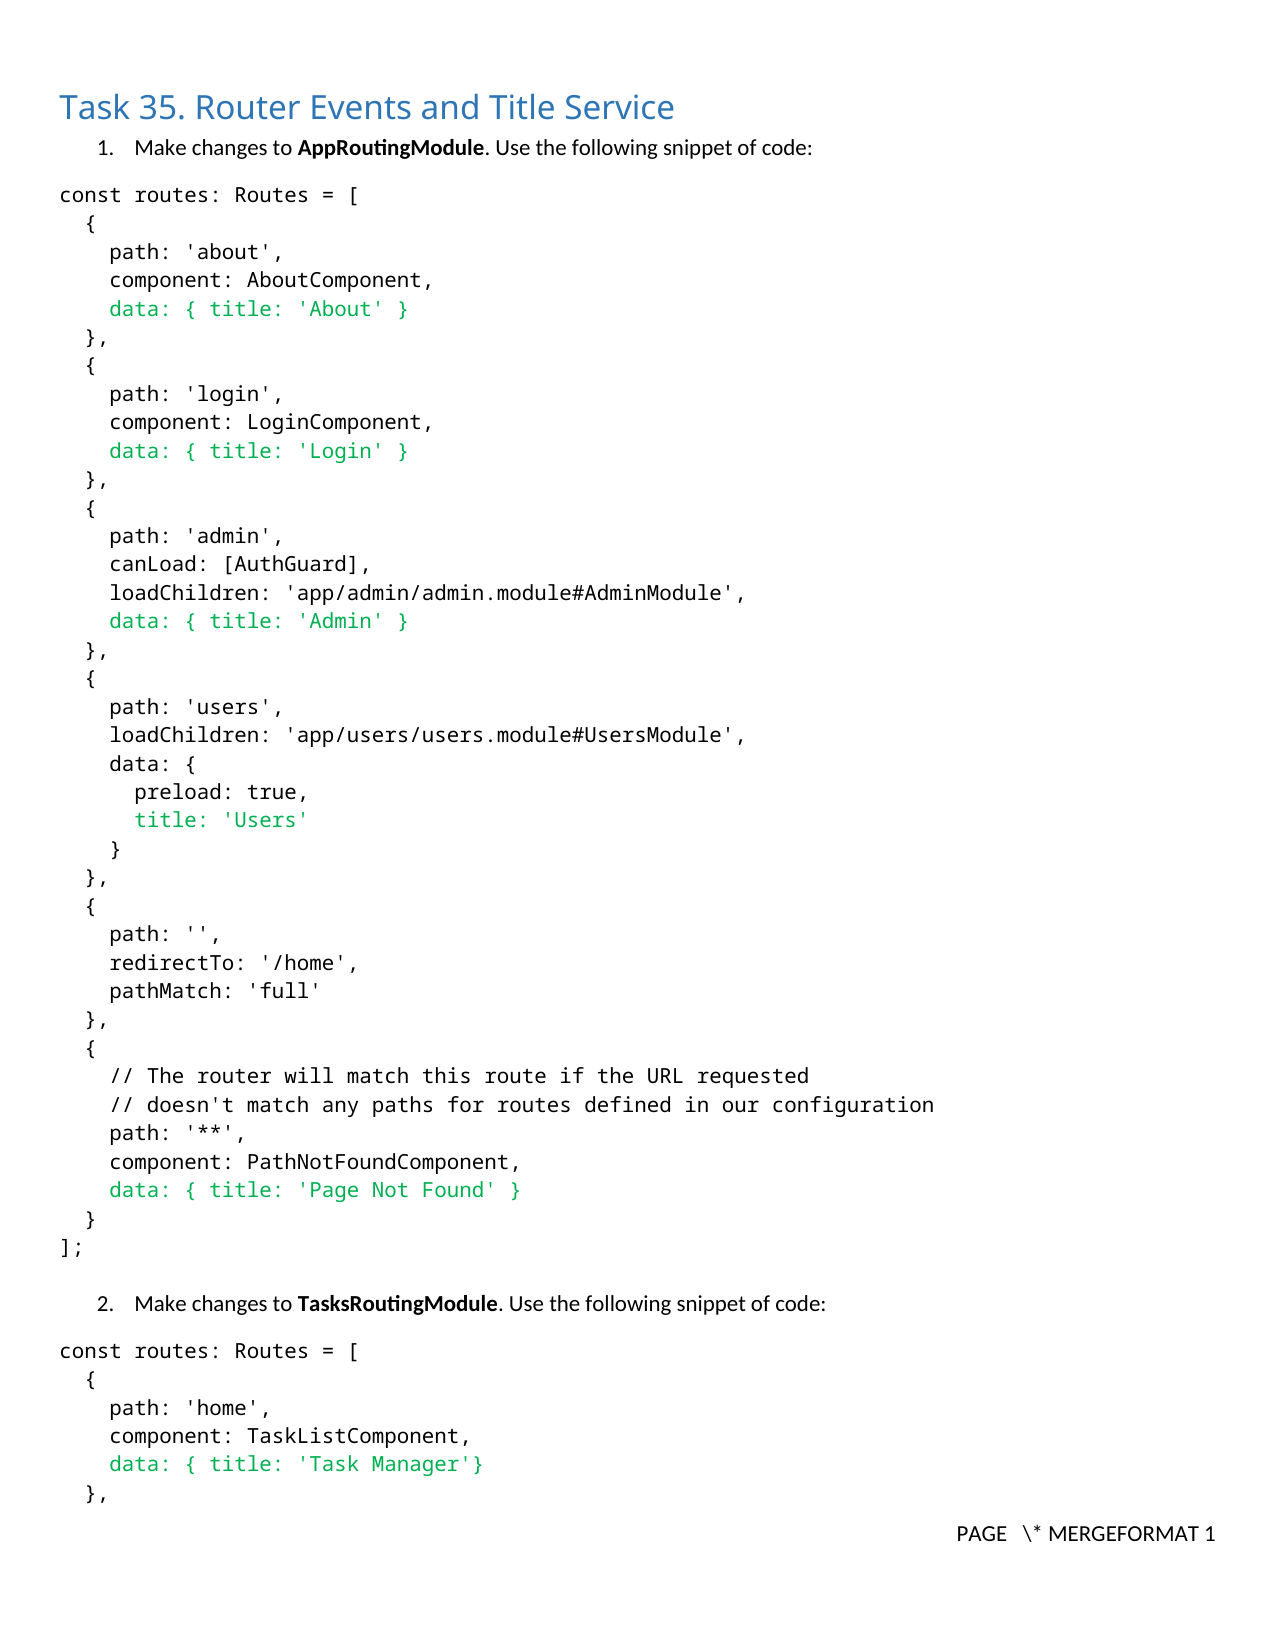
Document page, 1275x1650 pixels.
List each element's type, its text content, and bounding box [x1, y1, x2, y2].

text ]; [59, 1232, 1216, 1261]
text path: 'home', [59, 1393, 1216, 1421]
text // doesn't match any paths for routes defined in our configuration [59, 1090, 1216, 1118]
text }, [59, 862, 1216, 891]
text // The router will match this route if the URL requested [59, 1061, 1216, 1090]
text path: '', [59, 919, 1216, 948]
text { [59, 663, 1216, 692]
text path: 'about', [59, 237, 1216, 265]
text const routes: Routes = [ [59, 1336, 1216, 1364]
text title: 'Users' [59, 806, 1216, 834]
text } [59, 834, 1216, 862]
text { [59, 1364, 1216, 1393]
text { [59, 493, 1216, 521]
text } [59, 1204, 1216, 1232]
text { [59, 208, 1216, 237]
text }, [59, 635, 1216, 663]
text }, [59, 1478, 1216, 1506]
text { [59, 891, 1216, 919]
text }, [59, 1004, 1216, 1033]
text data: { title: 'Login' } [59, 436, 1216, 464]
text data: { title: 'Admin' } [59, 606, 1216, 635]
text loadChildren: 'app/users/users.module#UsersModule', [59, 720, 1216, 749]
text redirectTo: '/home', [59, 948, 1216, 976]
text data: { [59, 749, 1216, 777]
text preload: true, [59, 777, 1216, 806]
text component: LoginComponent, [59, 407, 1216, 436]
text }, [59, 322, 1216, 351]
text component: PathNotFoundComponent, [59, 1147, 1216, 1175]
text data: { title: 'About' } [59, 294, 1216, 322]
text loadChildren: 'app/admin/admin.module#AdminModule', [59, 578, 1216, 606]
text canLoad: [AuthGuard], [59, 549, 1216, 578]
text data: { title: 'Page Not Found' } [59, 1175, 1216, 1204]
text path: 'login', [59, 379, 1216, 407]
text pathMatch: 'full' [59, 976, 1216, 1004]
text path: 'admin', [59, 521, 1216, 549]
text component: TaskListComponent, [59, 1421, 1216, 1449]
list Make changes to TasksRoutingModule. Use the following snippet of code: [97, 1289, 1216, 1317]
subtitle Task 35. Router Events and Title Service [59, 84, 1216, 129]
text { [59, 351, 1216, 379]
text path: '**', [59, 1118, 1216, 1147]
text path: 'users', [59, 692, 1216, 720]
text component: AboutComponent, [59, 265, 1216, 294]
text data: { title: 'Task Manager'} [59, 1449, 1216, 1478]
text { [59, 1033, 1216, 1061]
text const routes: Routes = [ [59, 180, 1216, 208]
list Make changes to AppRoutingModule. Use the following snippet of code: [97, 133, 1216, 161]
text }, [59, 464, 1216, 493]
